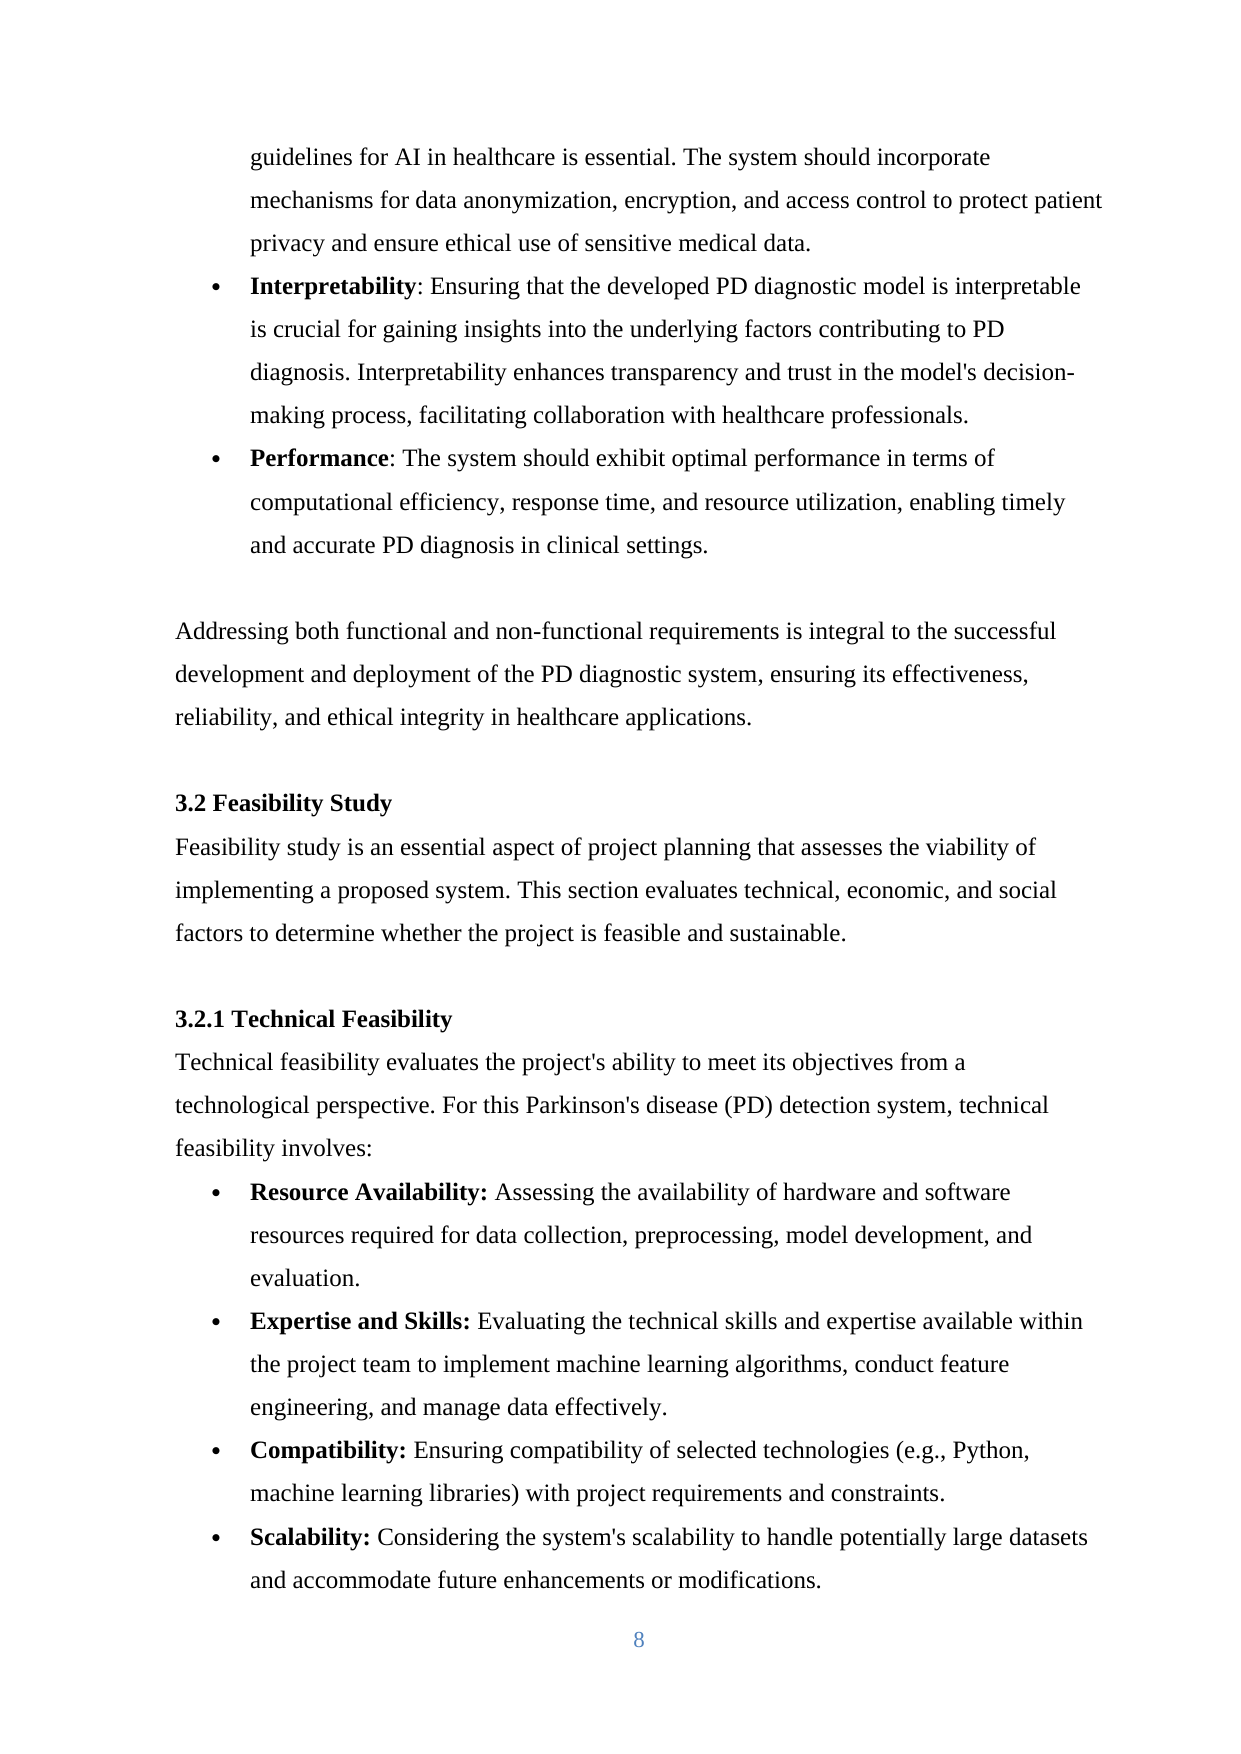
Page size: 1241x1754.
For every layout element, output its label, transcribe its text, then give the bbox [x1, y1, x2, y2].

text 3.2 Feasibility Study [175, 788, 1103, 817]
list Performance: The system should exhibit optimal performance in terms of computational efficiency, response time, and resource utilization, enabling timely and accurate PD diagnosis in clinical settings. [212, 443, 1103, 558]
list Interpretability: Ensuring that the developed PD diagnostic model is interpretable is crucial for gaining insights into the underlying factors contributing to PD diagnosis. Interpretability enhances transparency and trust in the model's decision-making process, facilitating collaboration with healthcare professionals. [212, 271, 1103, 429]
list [212, 142, 1103, 257]
text Addressing both functional and non-functional requirements is integral to the successful development and deployment of the PD diagnostic system, ensuring its effectiveness, reliability, and ethical integrity in healthcare applications. [175, 616, 1103, 731]
text Technical feasibility evaluates the project's ability to meet its objectives from a technological perspective. For this Parkinson's disease (PD) detection system, technical feasibility involves: [175, 1047, 1103, 1162]
list Expertise and Skills: Evaluating the technical skills and expertise available within the project team to implement machine learning algorithms, conduct feature engineering, and manage data effectively. [212, 1306, 1103, 1421]
text Feasibility study is an essential aspect of project planning that assesses the viability of implementing a proposed system. This section evaluates technical, economic, and social factors to determine whether the project is feasible and sustainable. [175, 832, 1103, 947]
list Resource Availability: Assessing the availability of hardware and software resources required for data collection, preprocessing, model development, and evaluation. [212, 1177, 1103, 1292]
text 3.2.1 Technical Feasibility [175, 1004, 1103, 1033]
list Scalability: Considering the system's scalability to handle potentially large datasets and accommodate future enhancements or modifications. [212, 1522, 1103, 1593]
list Compatibility: Ensuring compatibility of selected technologies (e.g., Python, machine learning libraries) with project requirements and constraints. [212, 1435, 1103, 1507]
